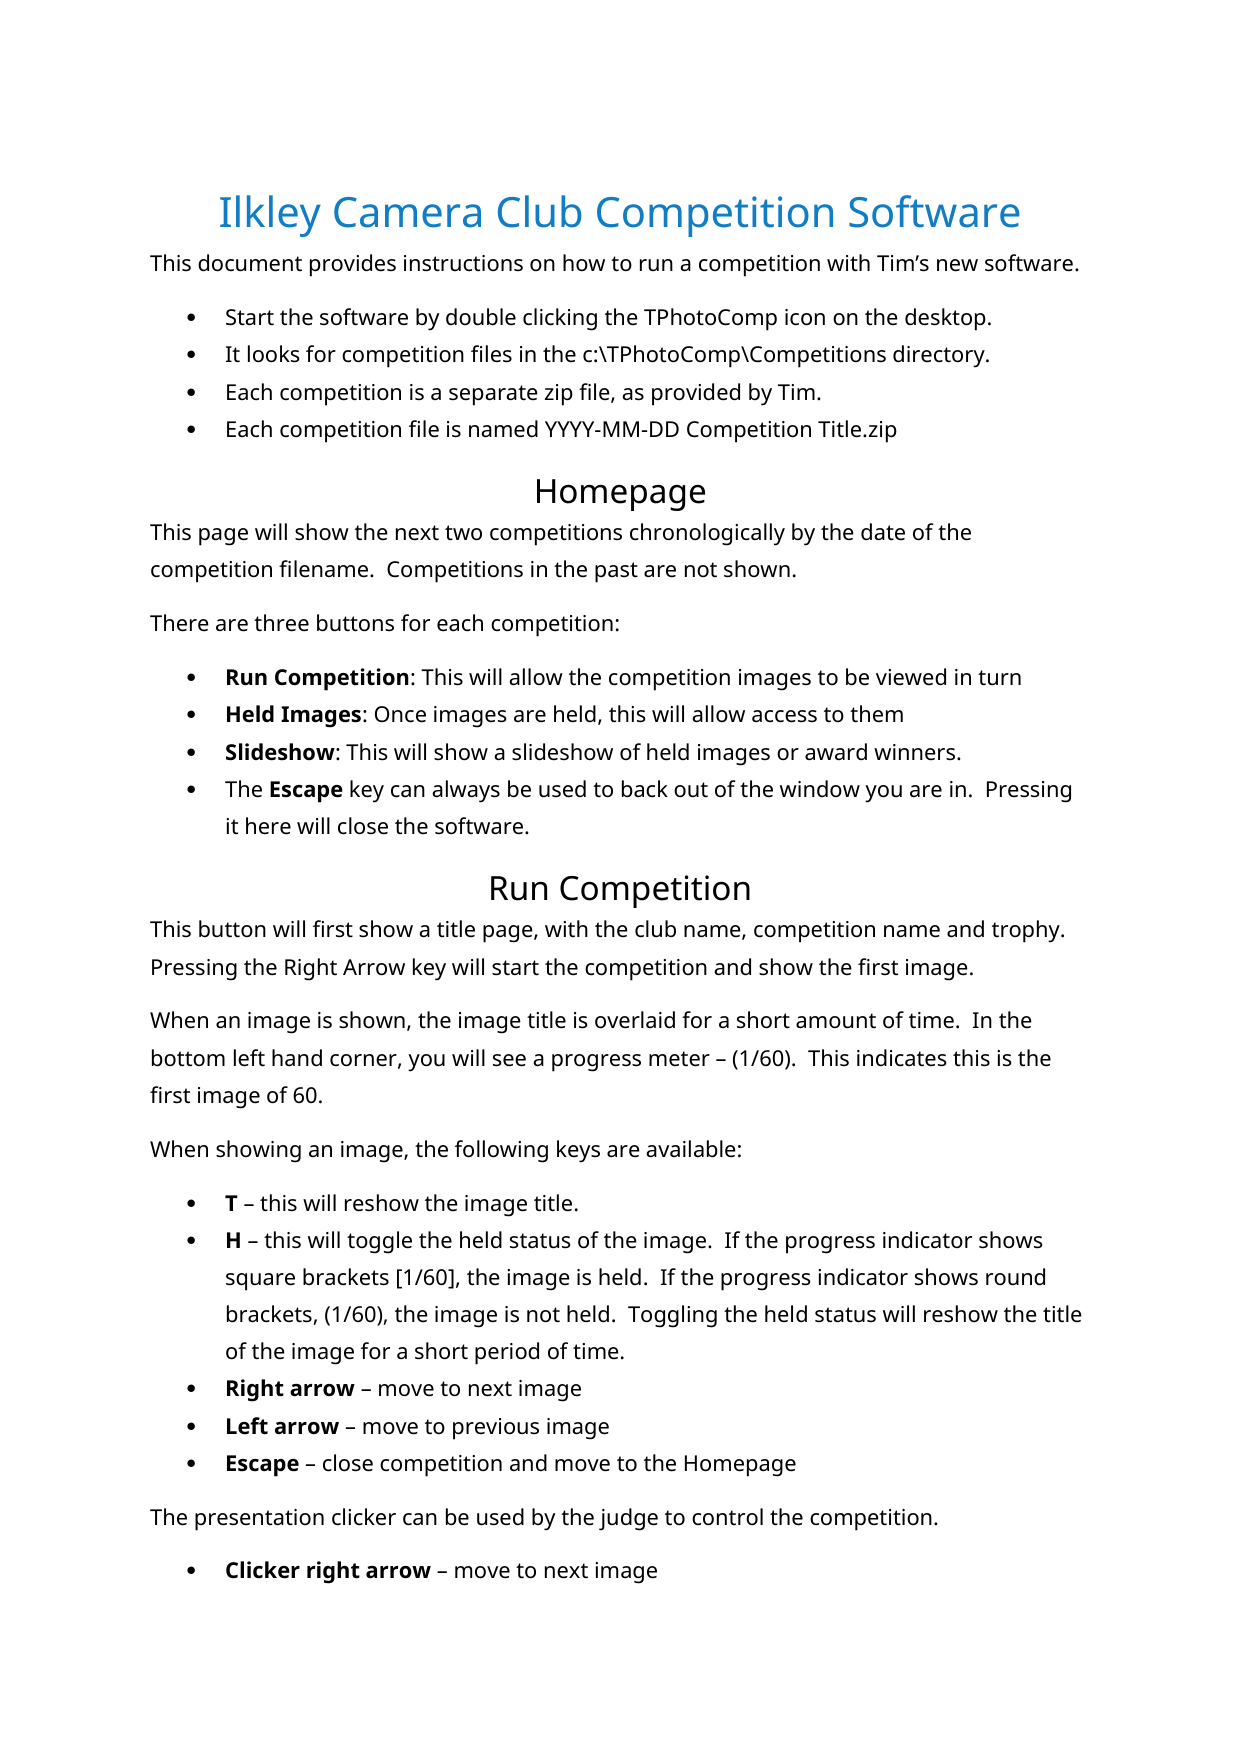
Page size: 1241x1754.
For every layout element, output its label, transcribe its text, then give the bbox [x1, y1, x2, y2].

list Start the software by double clicking the TPhotoComp icon on the desktop. [187, 302, 1090, 332]
subtitle Run Competition [150, 865, 1090, 910]
list Run Competition: This will allow the competition images to be viewed in turn [187, 662, 1090, 692]
list Each competition file is named YYYY-MM-DD Competition Title.zip [187, 414, 1090, 444]
subtitle Homepage [150, 468, 1090, 513]
text This document provides instructions on how to run a competition with Tim’s new software. [150, 248, 1090, 278]
list Held Images: Once images are held, this will allow access to them [187, 699, 1090, 729]
text There are three buttons for each competition: [150, 608, 1090, 638]
list Clicker right arrow – move to next image [187, 1556, 1090, 1585]
subtitle Ilkley Camera Club Competition Software [150, 183, 1090, 240]
list It looks for competition files in the c:\TPhotoComp\Competitions directory. [187, 339, 1090, 369]
list Each competition is a separate zip file, as provided by Tim. [187, 377, 1090, 406]
list Right arrow – move to next image [187, 1373, 1090, 1403]
text When an image is shown, the image title is overlaid for a short amount of time. In the bottom left hand corner, you will see a progress meter – (1/60). This indicates this is the first image of 60. [150, 1005, 1090, 1109]
list Slideshow: This will show a slideshow of held images or award winners. [187, 737, 1090, 766]
list Left arrow – move to previous image [187, 1411, 1090, 1440]
text The presentation clicker can be used by the judge to control the competition. [150, 1502, 1090, 1531]
text This page will show the next two competitions chronologically by the date of the competition filename. Competitions in the past are not shown. [150, 517, 1090, 584]
text This button will first show a title page, with the club name, competition name and trophy. Pressing the Right Arrow key will start the competition and show the first image. [150, 914, 1090, 981]
list H – this will toggle the held status of the image. If the progress indicator shows square brackets [1/60], the image is held. If the progress indicator shows round brackets, (1/60), the image is not held. Toggling the held status will reshow the title of the image for a short period of time. [187, 1225, 1090, 1366]
list The Escape key can always be used to back out of the window you are in. Pressing it here will close the software. [187, 774, 1090, 841]
text When showing an image, the following keys are available: [150, 1134, 1090, 1163]
list Escape – close competition and move to the Homepage [187, 1448, 1090, 1478]
list T – this will reshow the image title. [187, 1187, 1090, 1217]
